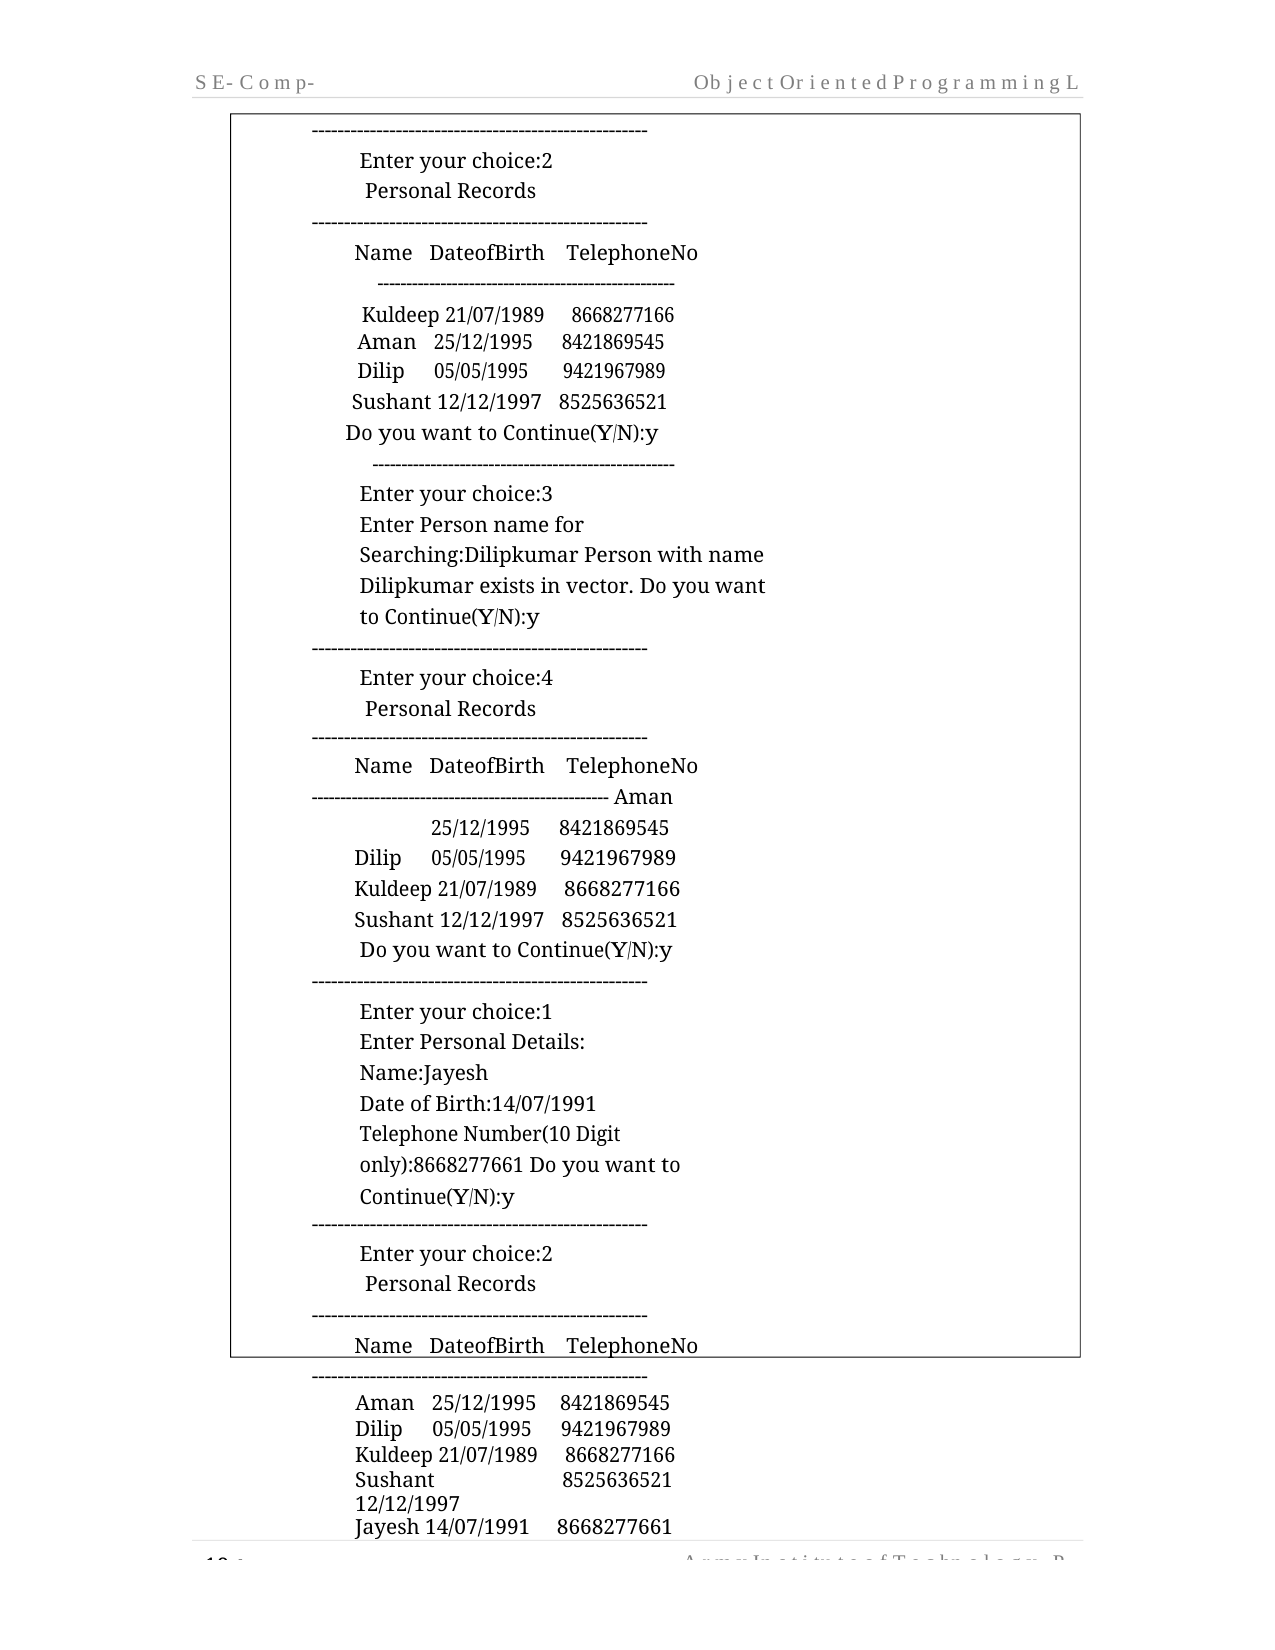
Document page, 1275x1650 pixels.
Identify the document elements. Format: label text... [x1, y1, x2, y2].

text Enter Person name for Searching:Dilipkumar Person with name Dilipkumar exists in vector. Do you want to Continue(Y/N):y [359, 510, 786, 630]
table_cell 8525636521 [545, 1469, 676, 1516]
table_cell Kuldeep 21/07/1989 [350, 1443, 545, 1469]
table_cell Jayesh 14/07/1991 [350, 1516, 545, 1541]
table_header 8421869545 [545, 1391, 676, 1417]
text ---------------------------------------------------- [312, 633, 1121, 661]
text Do you want to Continue(Y/N):y [359, 936, 1121, 964]
text Name DateofBirth TelephoneNo [354, 1331, 1121, 1359]
text Enter your choice:3 [359, 479, 1121, 508]
text Enter your choice:2 Personal Records [359, 146, 617, 205]
text ---------------------------------------------------- Aman 25/12/1995 8421869545 [312, 782, 674, 841]
text Telephone Number(10 Digit only):8668277661 Do you want to Continue(Y/N):y [359, 1119, 784, 1210]
text Dilip 05/05/1995 9421967989 [354, 843, 1121, 872]
text ---------------------------------------------------- [312, 207, 1121, 236]
text ---------------------------------------------------- [312, 726, 1121, 749]
table_header Aman 25/12/1995 [350, 1391, 545, 1417]
text ---------------------------------------------------- [312, 115, 1121, 144]
text Sushant 12/12/1997 8525636521 [179, 387, 668, 416]
text Dilip 05/05/1995 9421967989 [179, 357, 666, 385]
text Name DateofBirth TelephoneNo [354, 751, 1121, 780]
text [312, 1361, 1121, 1390]
text Date of Birth:14/07/1991 [359, 1089, 1121, 1117]
text Kuldeep 21/07/1989 8668277166 [354, 874, 1121, 902]
text Enter your choice:2 Personal Records [359, 1239, 617, 1298]
text Name DateofBirth TelephoneNo [354, 238, 1121, 266]
text Enter your choice:4 Personal Records [359, 663, 617, 723]
text Aman 25/12/1995 8421869545 [179, 331, 665, 354]
text Sushant 12/12/1997 8525636521 [354, 905, 1121, 933]
table_cell Sushant 12/12/1997 [350, 1469, 545, 1516]
text Enter your choice:1 Enter Personal Details: Name:Jayesh [359, 997, 587, 1086]
table_cell 8668277166 [545, 1443, 676, 1469]
text ---------------------------------------------------- [312, 966, 1121, 994]
table_cell 8668277661 [545, 1516, 676, 1541]
text ---------------------------------------------------- [312, 1300, 1121, 1328]
table_cell 9421967989 [545, 1417, 676, 1443]
text ---------------------------------------------------- [179, 449, 674, 477]
text ---------------------------------------------------- [312, 1213, 1121, 1236]
text ---------------------------------------------------- Kuldeep 21/07/1989 8668277166 [312, 268, 674, 328]
text Do you want to Continue(Y/N):y [179, 418, 658, 446]
table_cell Dilip 05/05/1995 [350, 1417, 545, 1443]
